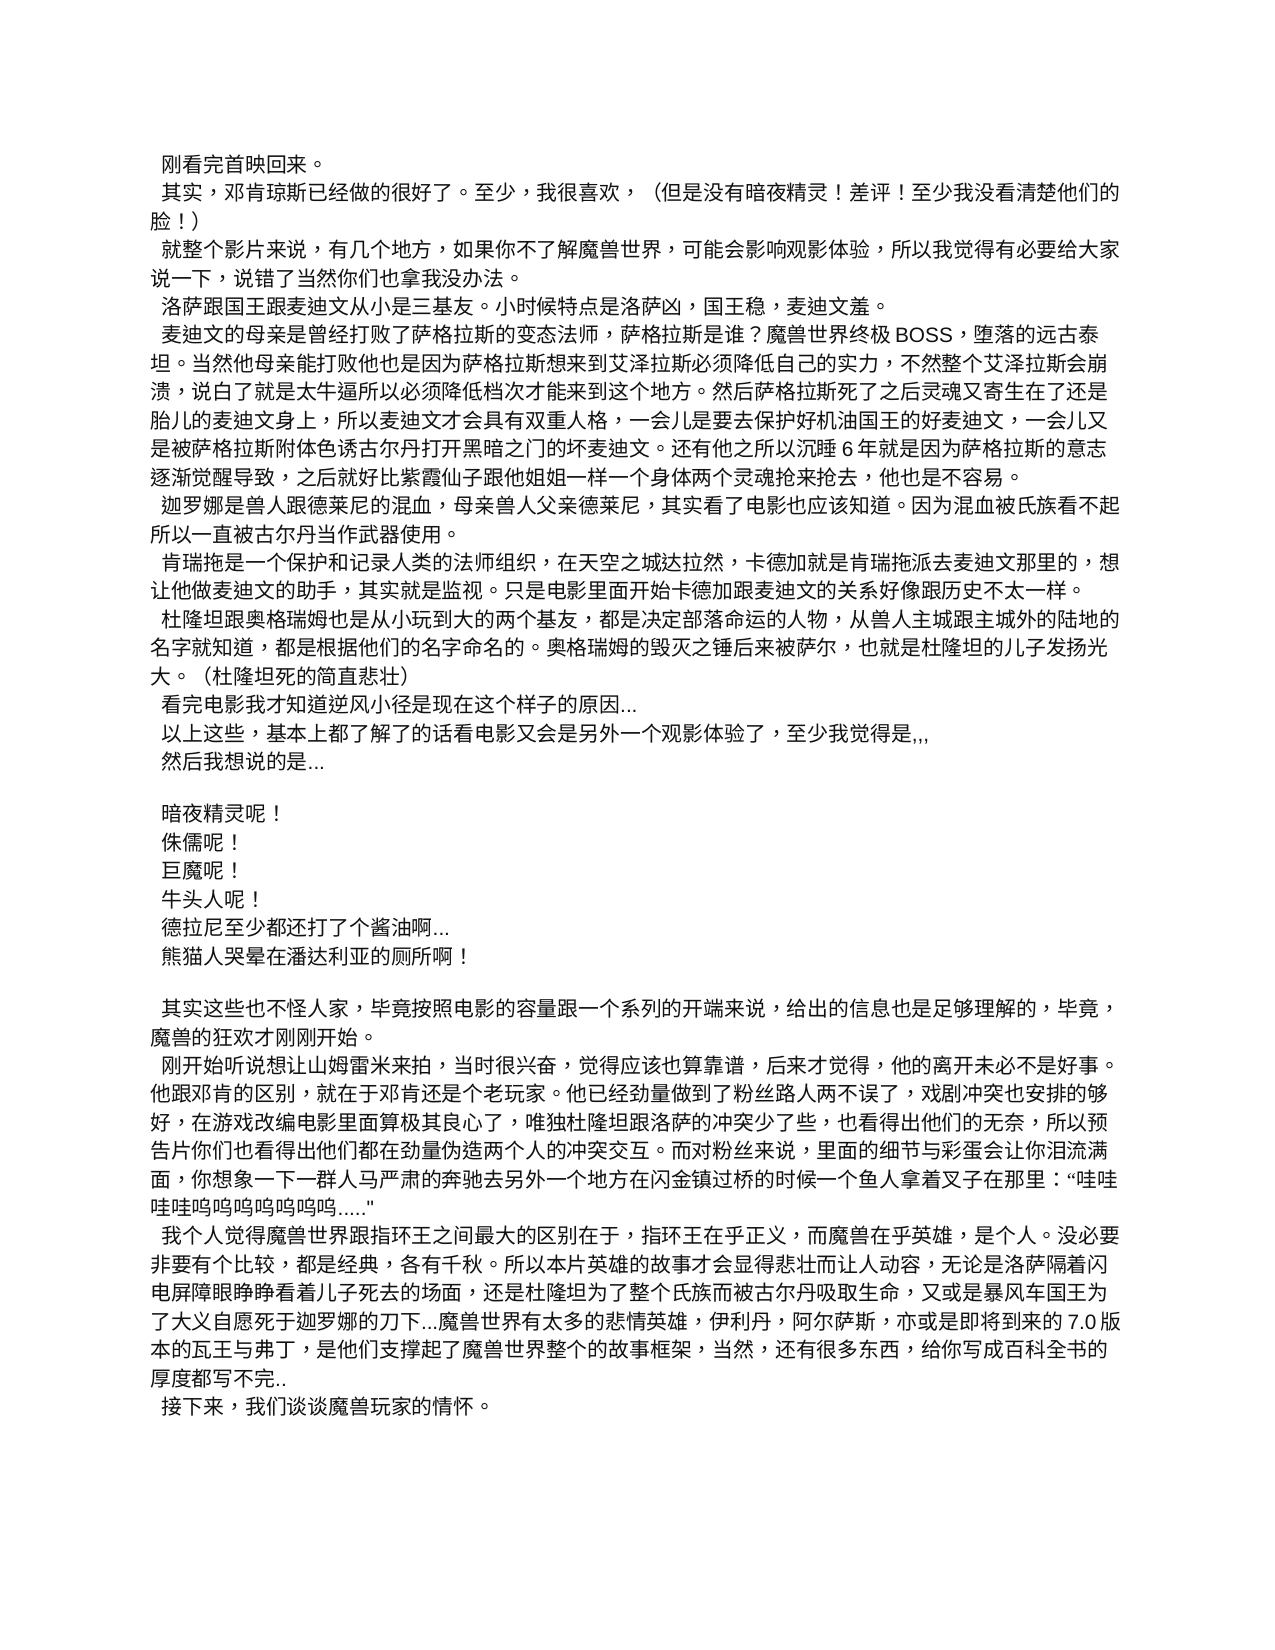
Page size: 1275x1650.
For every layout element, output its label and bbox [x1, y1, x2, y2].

text [150, 150, 1125, 1493]
